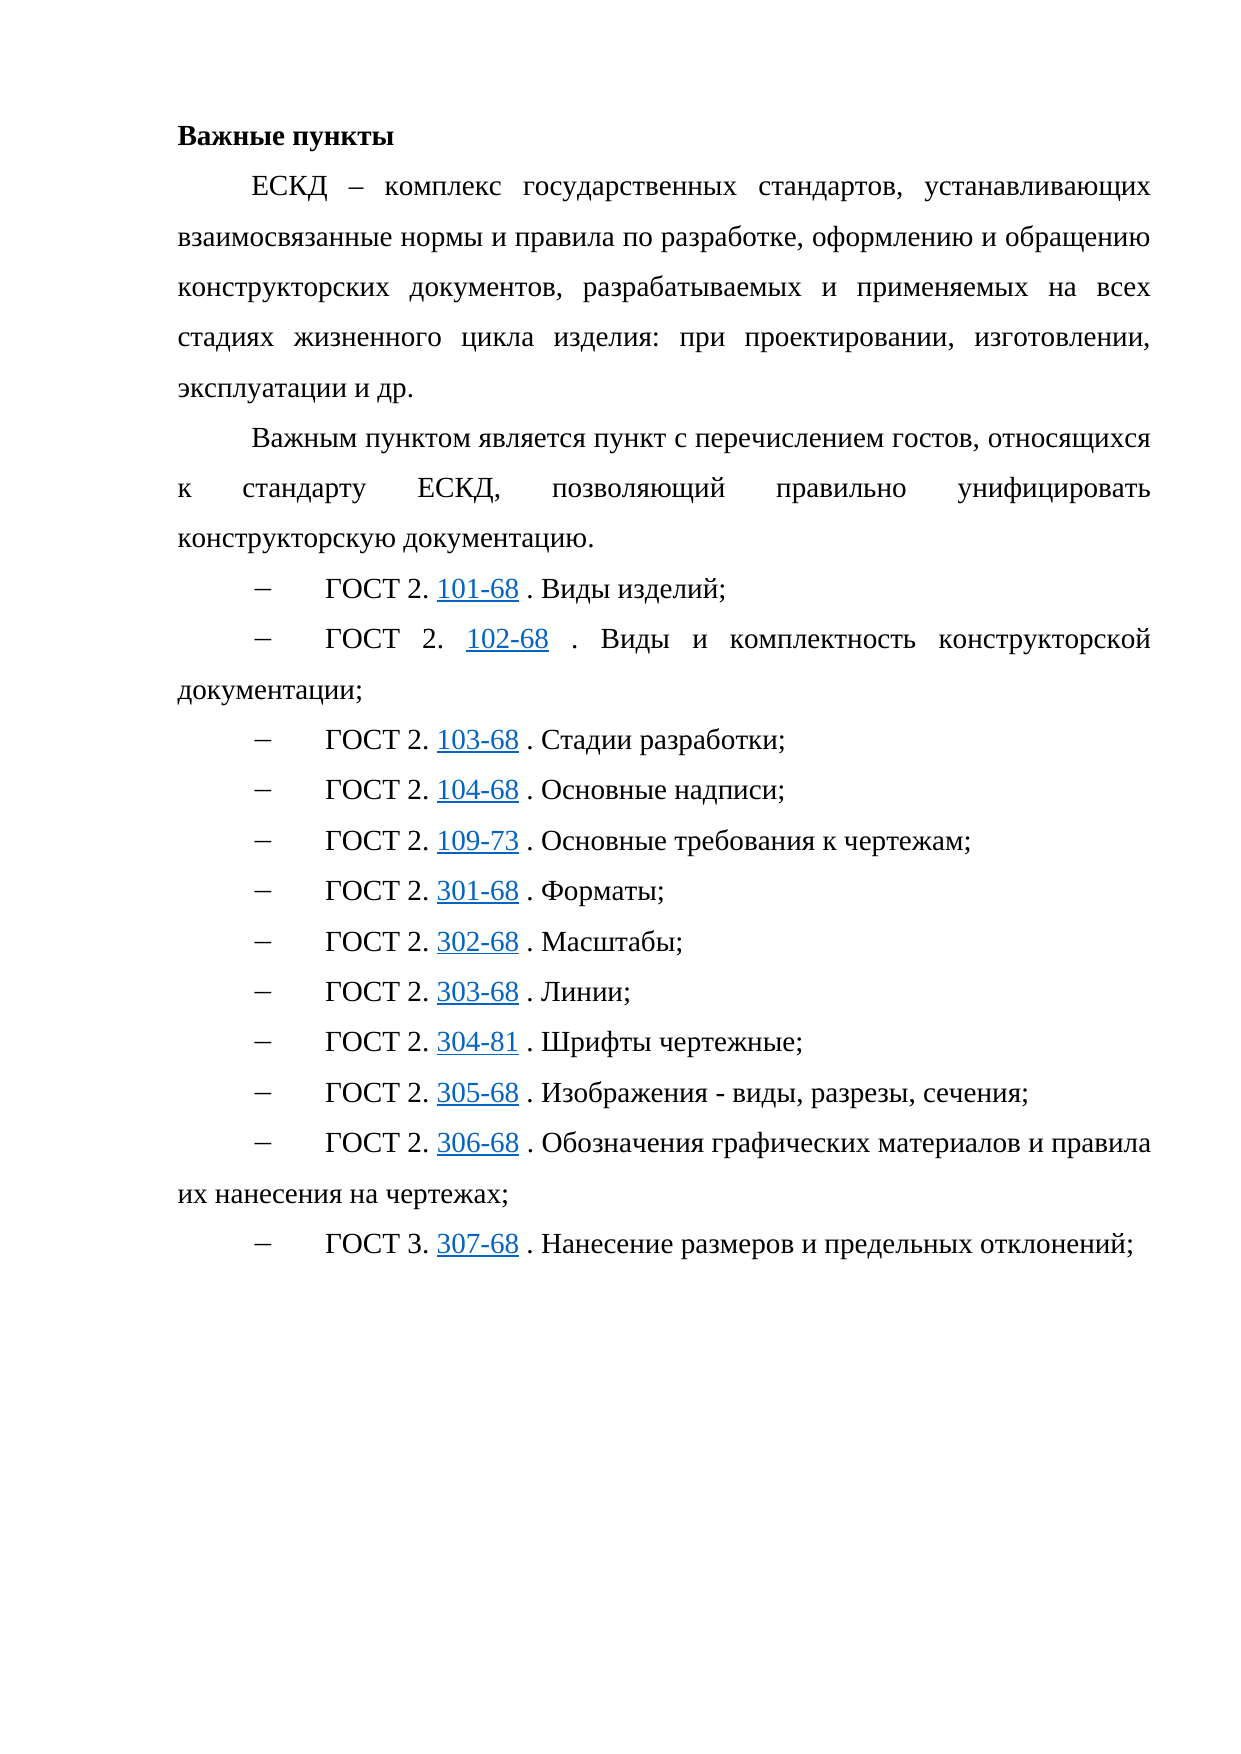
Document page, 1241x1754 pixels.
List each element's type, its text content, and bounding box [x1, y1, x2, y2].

text ЕСКД – комплекс государственных стандартов, устанавливающих взаимосвязанные нормы и правила по разработке, оформлению и обращению конструкторских документов, разрабатываемых и применяемых на всех стадиях жизненного цикла изделия: при проектировании, изготовлении, эксплуатации и др. [177, 168, 1152, 403]
text Важным пунктом является пункт с перечислением гостов, относящихся к стандарту ЕСКД, позволяющий правильно унифицировать конструкторскую документацию. [177, 420, 1152, 554]
list ГОСТ 2. 104-68 . Основные надписи; [177, 772, 1152, 806]
list ГОСТ 2. 306-68 . Обозначения графических материалов и правила их нанесения на чертежах; [177, 1125, 1152, 1209]
list ГОСТ 2. 109-73 . Основные требования к чертежам; [177, 823, 1152, 857]
list ГОСТ 2. 301-68 . Форматы; [177, 873, 1152, 907]
list ГОСТ 3. 307-68 . Нанесение размеров и предельных отклонений; [177, 1226, 1152, 1260]
list ГОСТ 2. 305-68 . Изображения - виды, разрезы, сечения; [177, 1075, 1152, 1109]
list ГОСТ 2. 101-68 . Виды изделий; [177, 571, 1152, 604]
list ГОСТ 2. 102-68 . Виды и комплектность конструкторской документации; [177, 621, 1152, 705]
text Важные пункты [177, 118, 1152, 152]
list ГОСТ 2. 302-68 . Масштабы; [177, 924, 1152, 957]
list ГОСТ 2. 103-68 . Стадии разработки; [177, 722, 1152, 756]
list ГОСТ 2. 304-81 . Шрифты чертежные; [177, 1024, 1152, 1058]
list ГОСТ 2. 303-68 . Линии; [177, 974, 1152, 1008]
